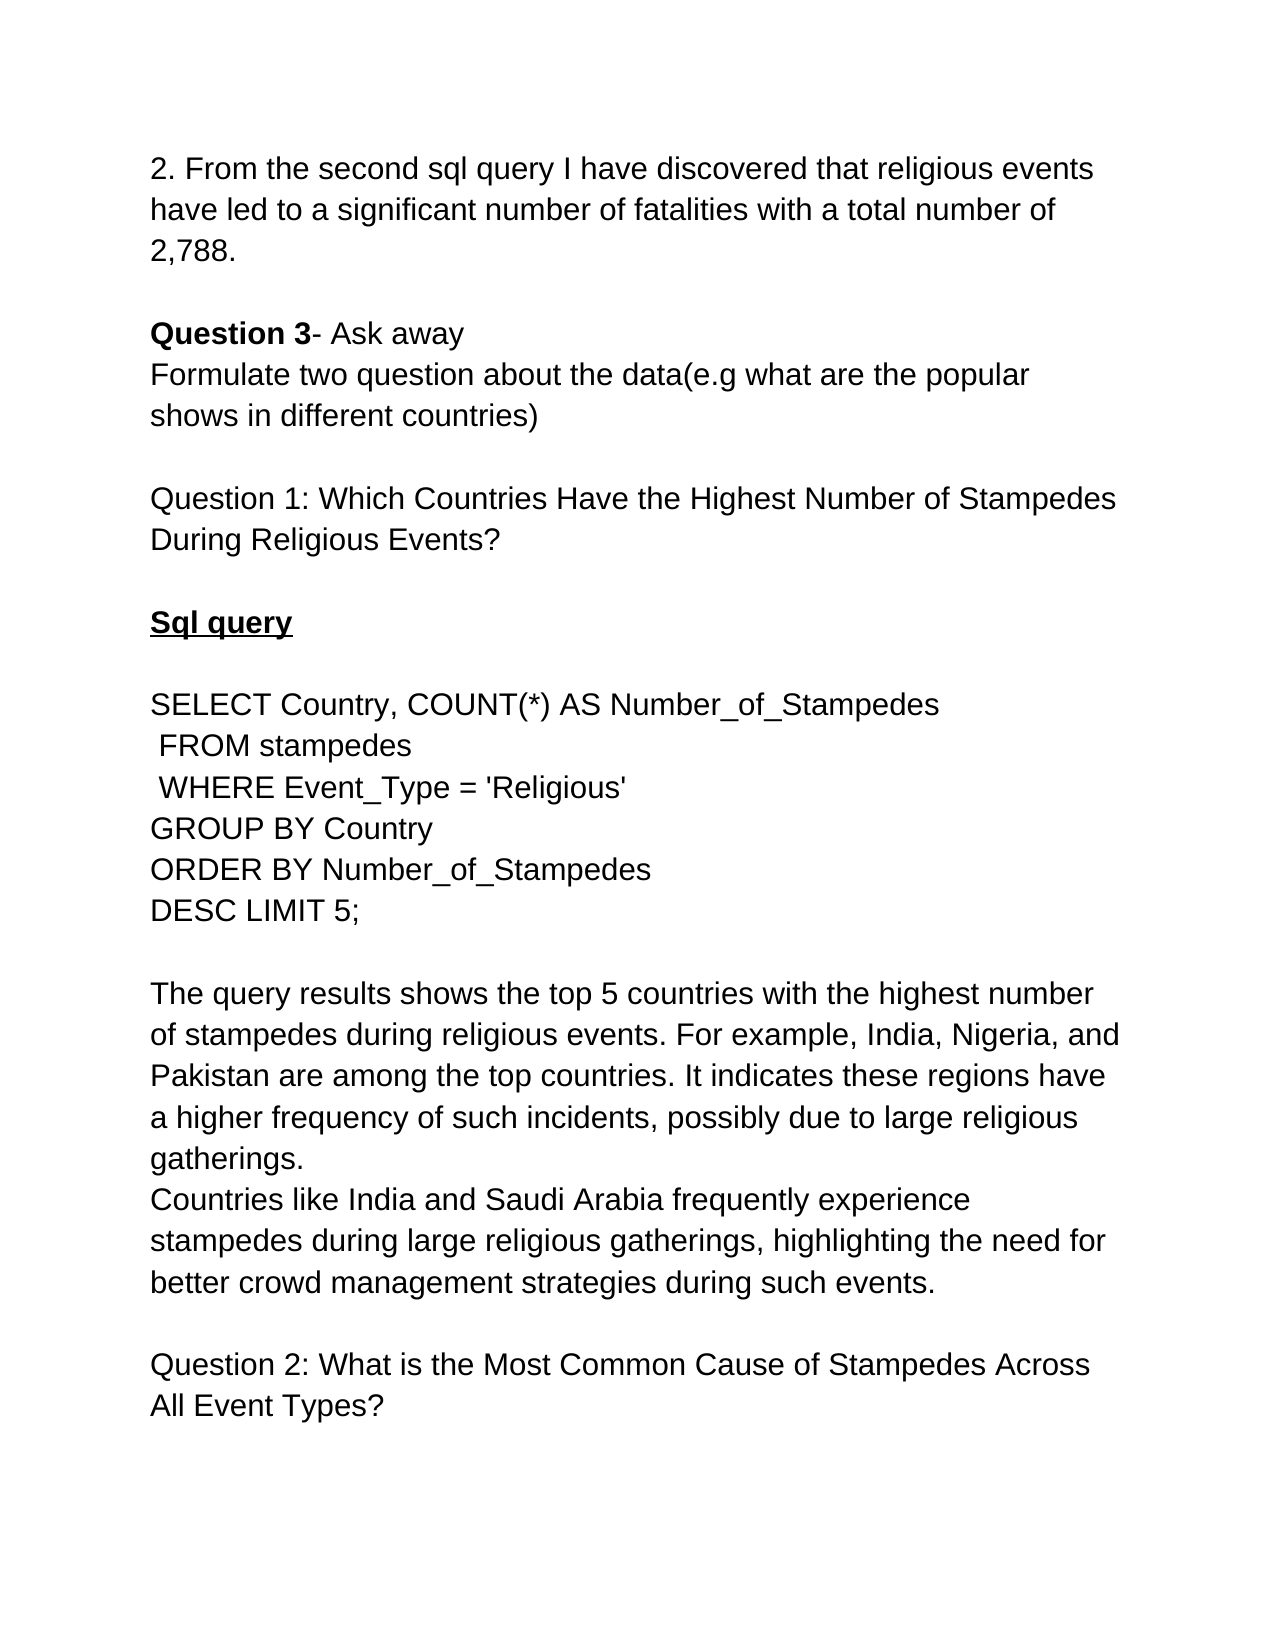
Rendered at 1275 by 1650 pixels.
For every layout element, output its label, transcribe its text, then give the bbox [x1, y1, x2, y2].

text Sql query [150, 604, 1125, 640]
text DESC LIMIT 5; [150, 892, 1125, 928]
text Formulate two question about the data(e.g what are the popular shows in different countries) [150, 356, 1125, 433]
text GROUP BY Country [150, 810, 1125, 846]
text Question 2: What is the Most Common Cause of Stampedes Across All Event Types? [150, 1346, 1125, 1423]
text The query results shows the top 5 countries with the highest number of stampedes during religious events. For example, India, Nigeria, and Pakistan are among the top countries. It indicates these regions have a higher frequency of such incidents, possibly due to large religious gatherings. [150, 975, 1125, 1176]
text ORDER BY Number_of_Stampedes [150, 851, 1125, 887]
text FROM stampedes [150, 727, 1125, 763]
text Countries like India and Saudi Arabia frequently experience stampedes during large religious gatherings, highlighting the need for better crowd management strategies during such events. [150, 1181, 1125, 1300]
text Question 1: Which Countries Have the Highest Number of Stampedes During Religious Events? [150, 480, 1125, 557]
text SELECT Country, COUNT(*) AS Number_of_Stampedes [150, 686, 1125, 722]
text 2. From the second sql query I have discovered that religious events have led to a significant number of fatalities with a total number of 2,788. [150, 150, 1125, 268]
text WHERE Event_Type = 'Religious' [150, 769, 1125, 805]
text Question 3- Ask away [150, 315, 1125, 351]
